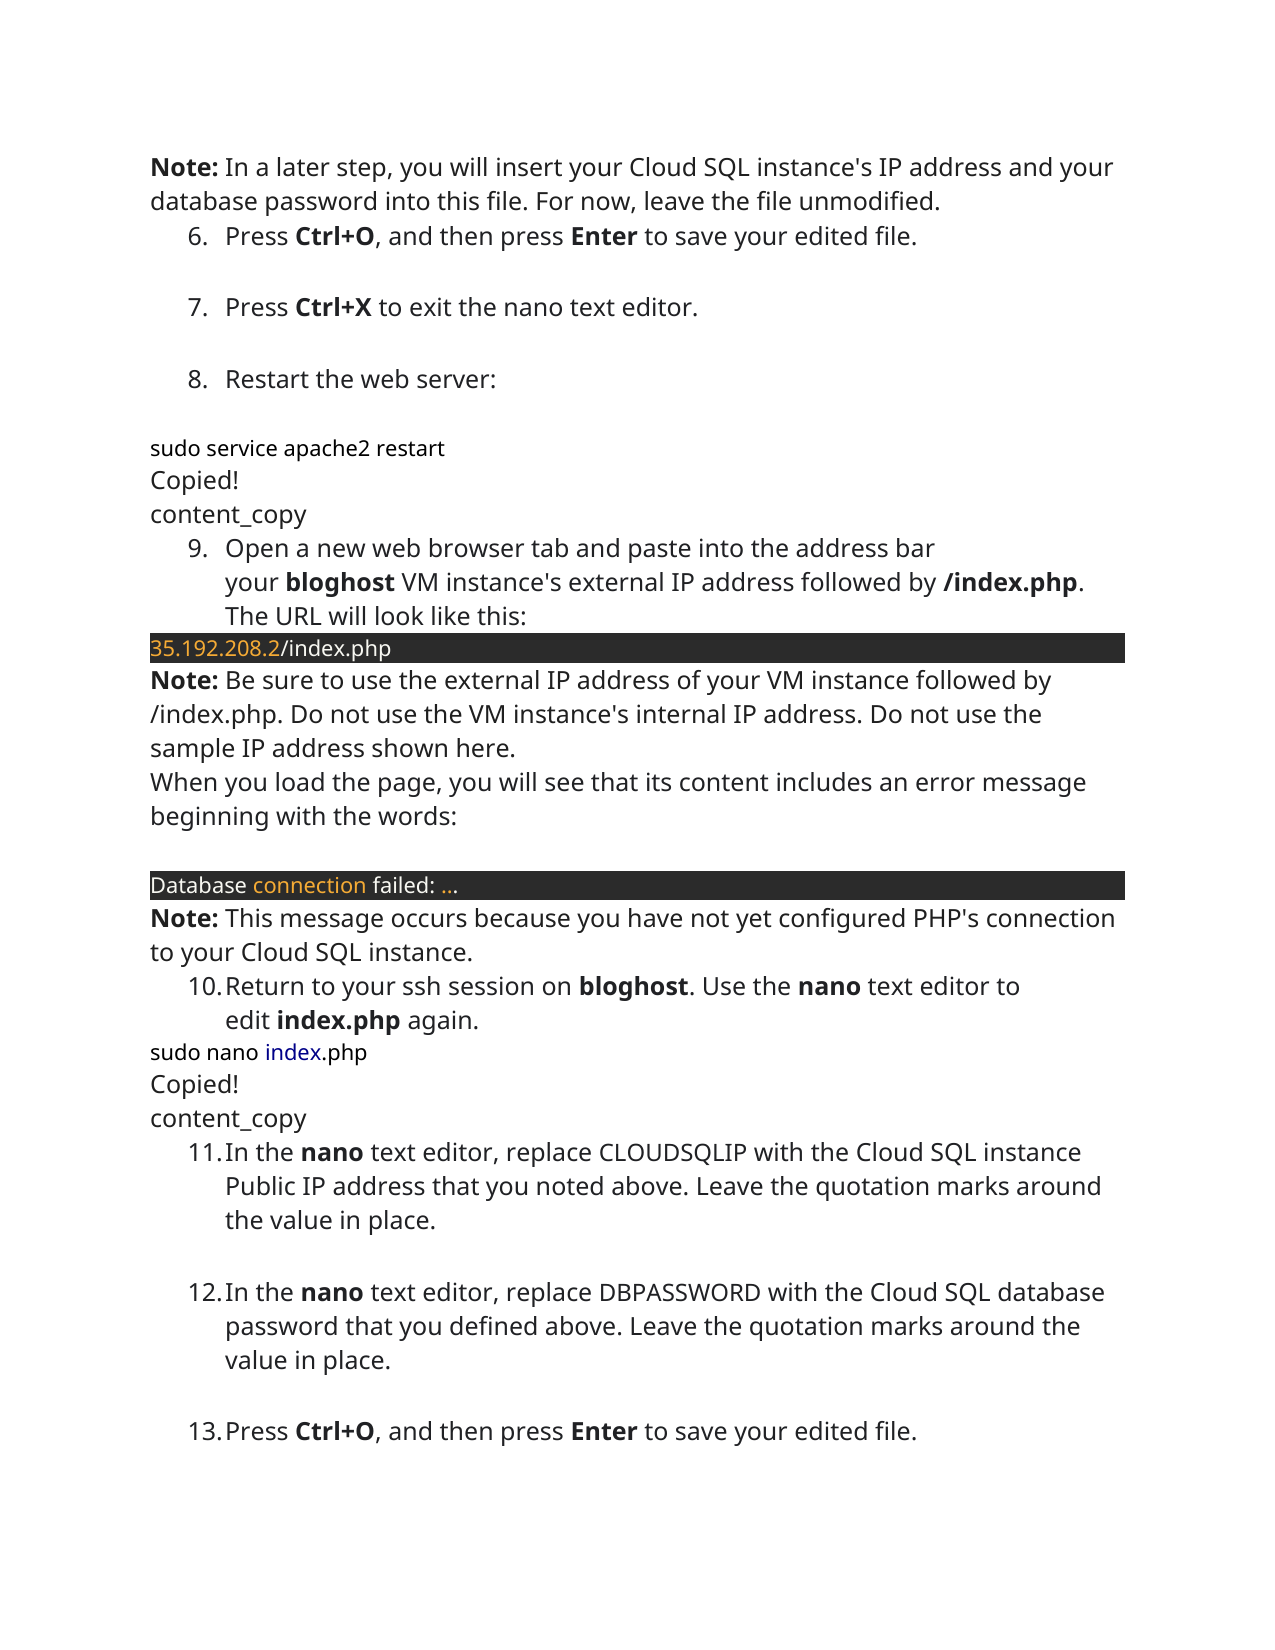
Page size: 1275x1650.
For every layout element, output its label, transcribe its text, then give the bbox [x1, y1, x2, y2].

text content_copy [150, 1100, 1125, 1134]
text Copied! [150, 1066, 1125, 1100]
text 35.192.208.2/index.php [150, 633, 1125, 663]
text Copied! [150, 463, 1125, 497]
text content_copy [150, 497, 1125, 531]
text Note: This message occurs because you have not yet configured PHP's connection to your Cloud SQL instance. [150, 900, 1125, 968]
list Press Ctrl+O, and then press Enter to save your edited file. [187, 218, 1125, 252]
text Note: In a later step, you will insert your Cloud SQL instance's IP address and your database password into this file. For now, leave the file unmodified. [150, 150, 1125, 218]
text sudo nano index.php [150, 1037, 1125, 1066]
text Database connection failed: ... [150, 871, 1125, 900]
list Press Ctrl+O, and then press Enter to save your edited file. [187, 1414, 1125, 1448]
list Open a new web browser tab and paste into the address bar your bloghost VM instance's external IP address followed by /index.php. The URL will look like this: [187, 531, 1125, 633]
list Return to your ssh session on bloghost. Use the nano text editor to edit index.php again. [187, 968, 1125, 1037]
list In the nano text editor, replace DBPASSWORD with the Cloud SQL database password that you defined above. Leave the quotation marks around the value in place. [187, 1274, 1125, 1376]
list In the nano text editor, replace CLOUDSQLIP with the Cloud SQL instance Public IP address that you noted above. Leave the quotation marks around the value in place. [187, 1134, 1125, 1237]
text Note: Be sure to use the external IP address of your VM instance followed by /index.php. Do not use the VM instance's internal IP address. Do not use the sample IP address shown here. [150, 663, 1125, 765]
text When you load the page, you will see that its content includes an error message beginning with the words: [150, 765, 1125, 833]
list Restart the web server: [187, 361, 1125, 395]
list Press Ctrl+X to exit the nano text editor. [187, 290, 1125, 324]
text sudo service apache2 restart [150, 433, 1125, 463]
